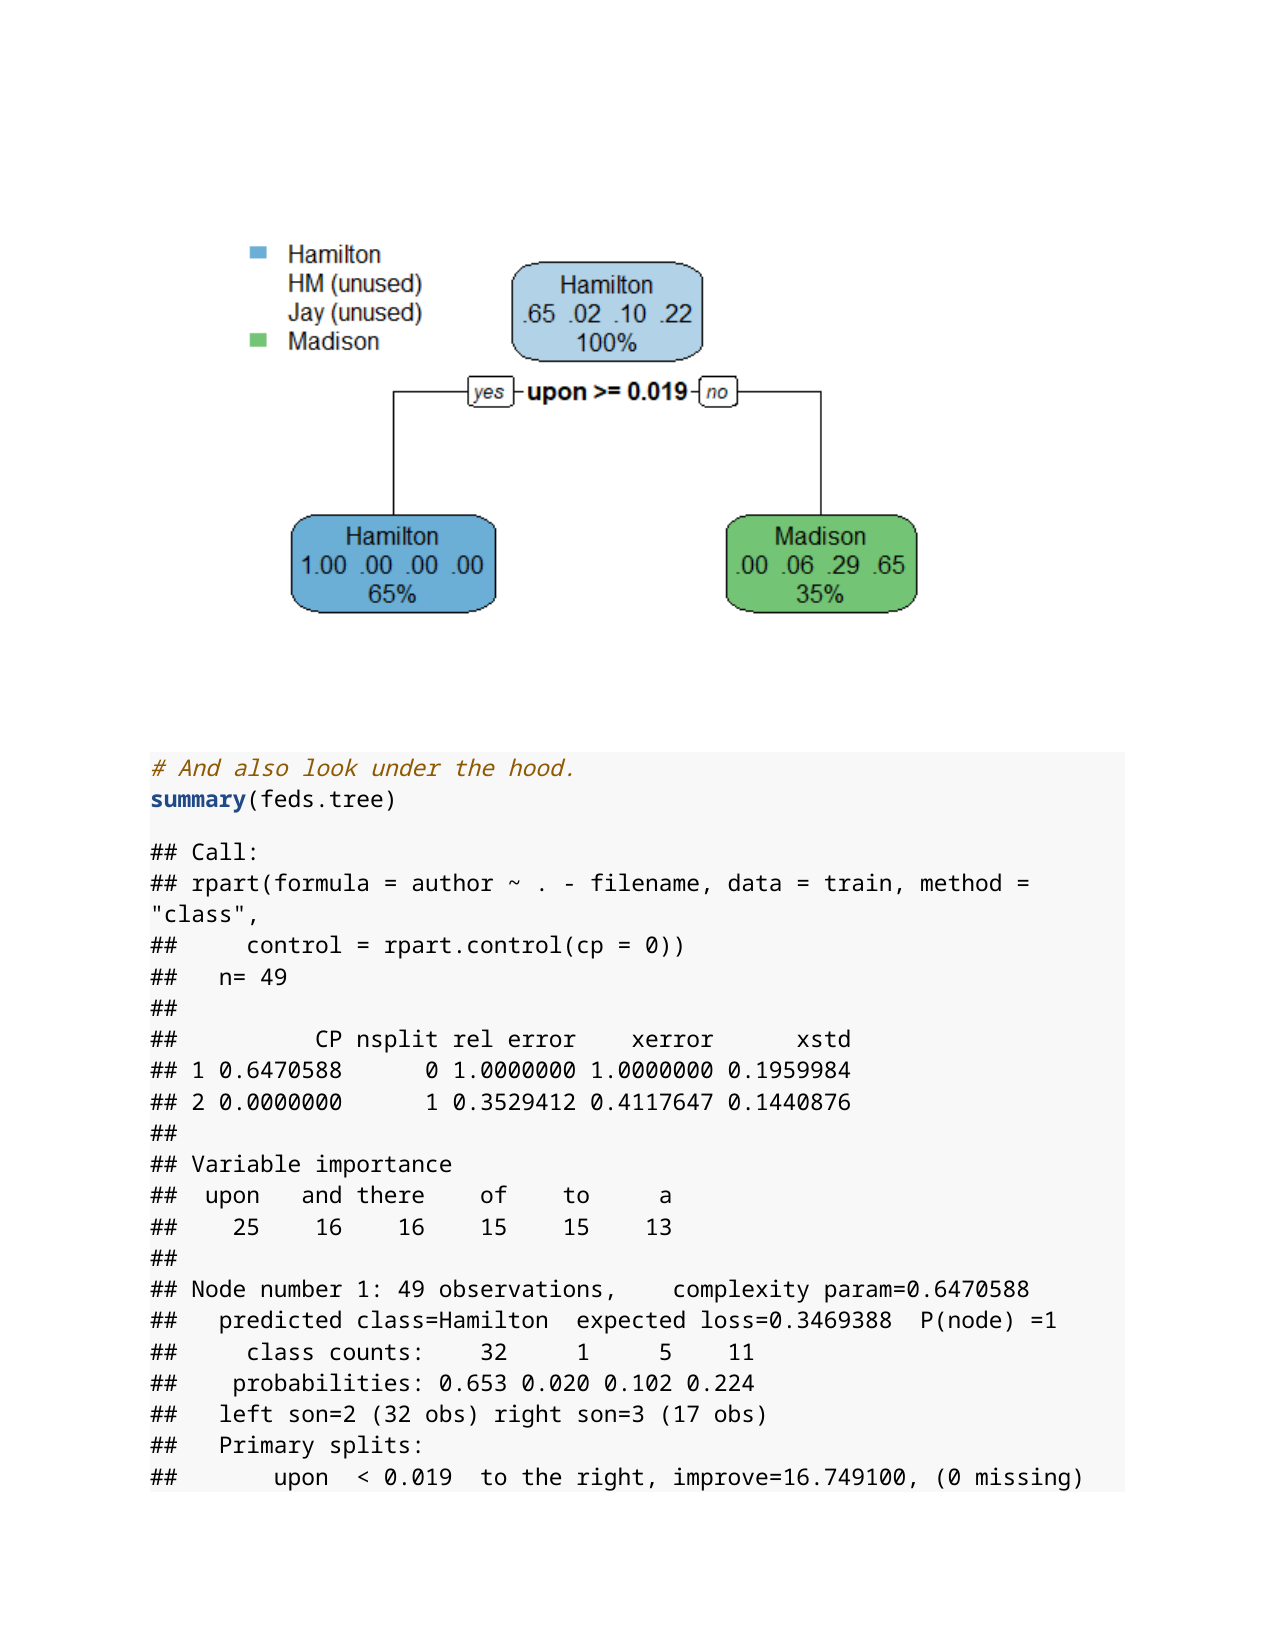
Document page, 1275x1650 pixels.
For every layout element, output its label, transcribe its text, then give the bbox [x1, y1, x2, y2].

text # And also look under the hood. summary(feds.tree) [397, 752, 1125, 814]
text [150, 835, 1125, 1492]
picture [168, 150, 1044, 734]
